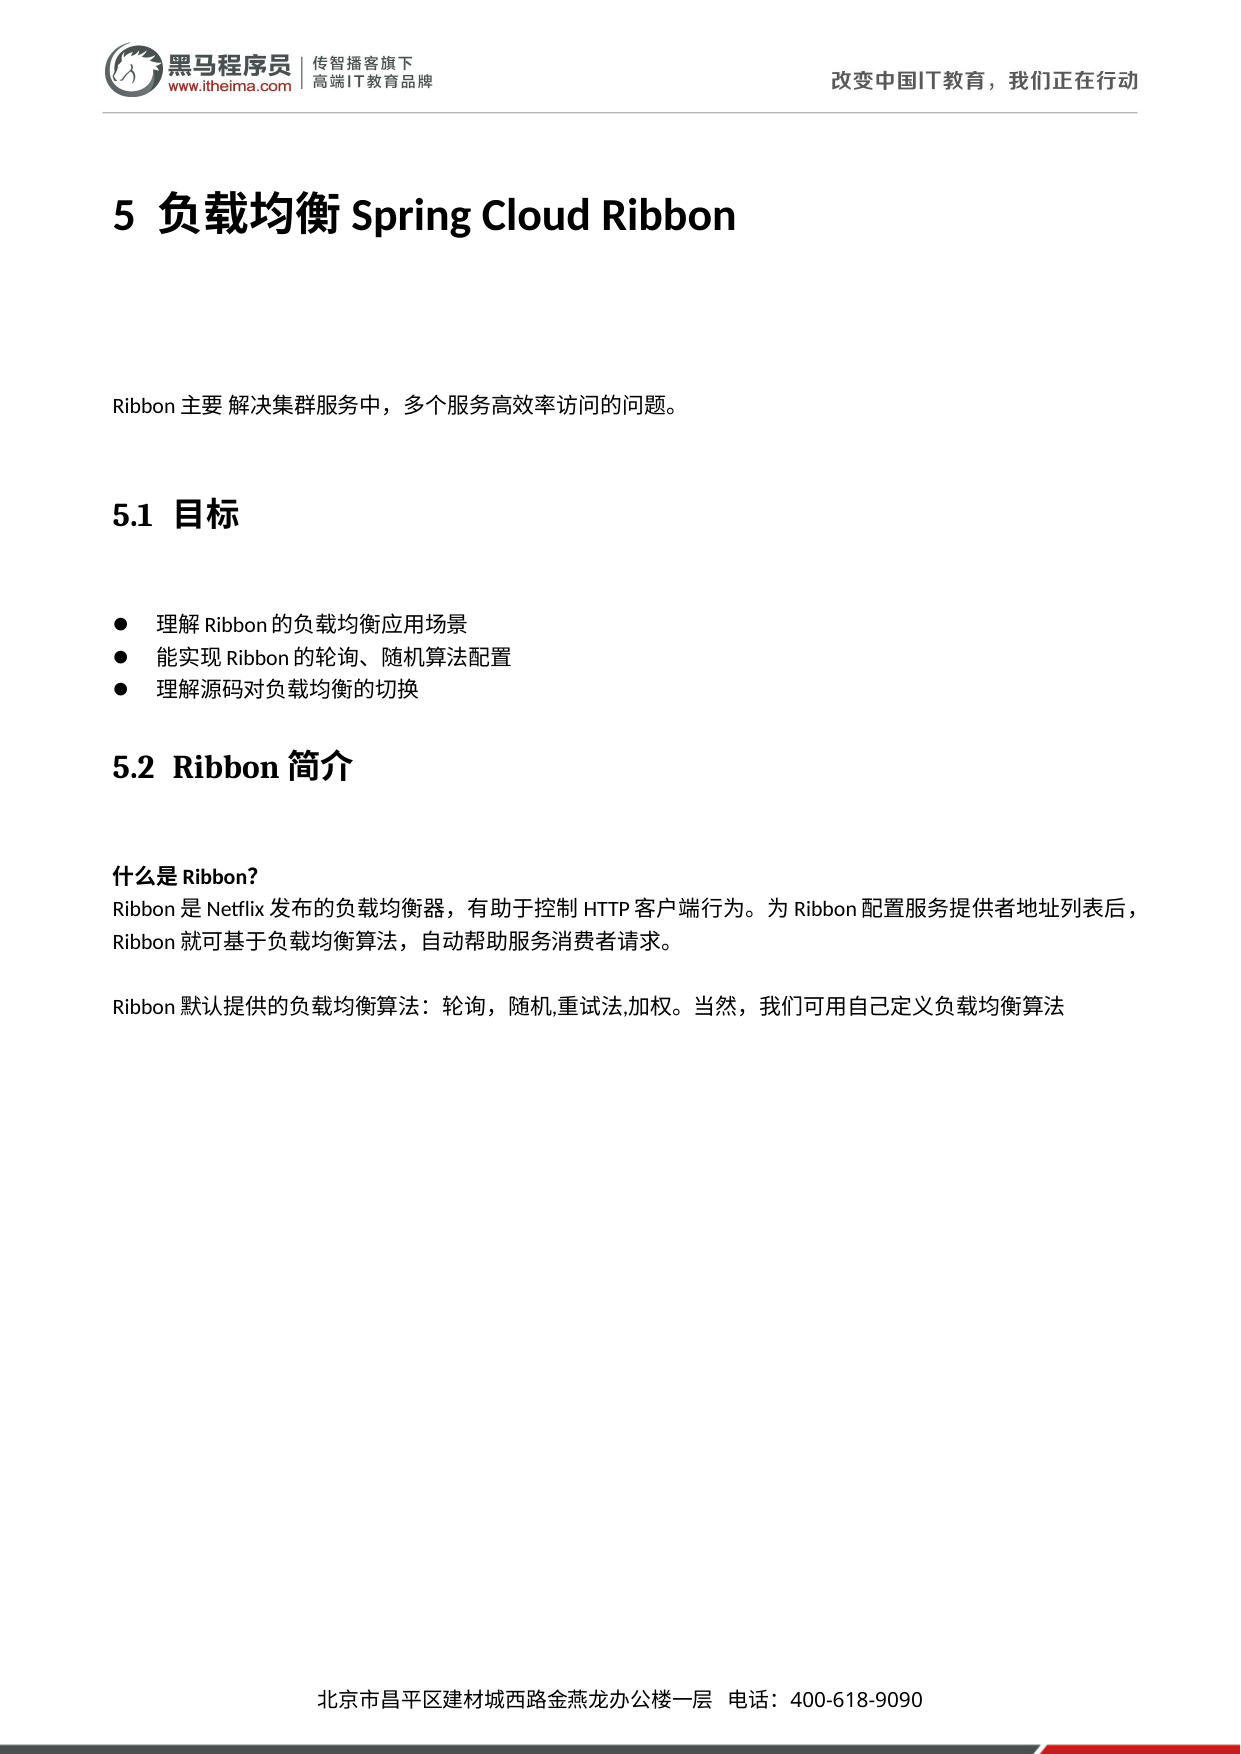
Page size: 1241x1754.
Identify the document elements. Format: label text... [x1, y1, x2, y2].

text Ribbon主要 解决集群服务中，多个服务高效率访问的问题。 [112, 387, 1128, 420]
list 理解源码对负载均衡的切换 [112, 672, 1128, 704]
picture [0, 4, 1240, 121]
list 能实现Ribbon的轮询、随机算法配置 [112, 639, 1128, 672]
subtitle 目标 [112, 479, 1128, 544]
picture [0, 1686, 1241, 1754]
list 理解Ribbon的负载均衡应用场景 [112, 607, 1128, 639]
text 什么是Ribbon？ [112, 858, 1128, 891]
text Ribbon是Netflix发布的负载均衡器，有助于控制HTTP客户端行为。为Ribbon配置服务提供者地址列表后，Ribbon就可基于负载均衡算法，自动帮助服务消费者请求。 [112, 891, 1128, 956]
subtitle 负载均衡 Spring Cloud Ribbon [112, 162, 1128, 259]
text Ribbon默认提供的负载均衡算法：轮询，随机,重试法,加权。当然，我们可用自己定义负载均衡算法 [112, 988, 1128, 1021]
subtitle Ribbon 简介 [112, 731, 1128, 796]
